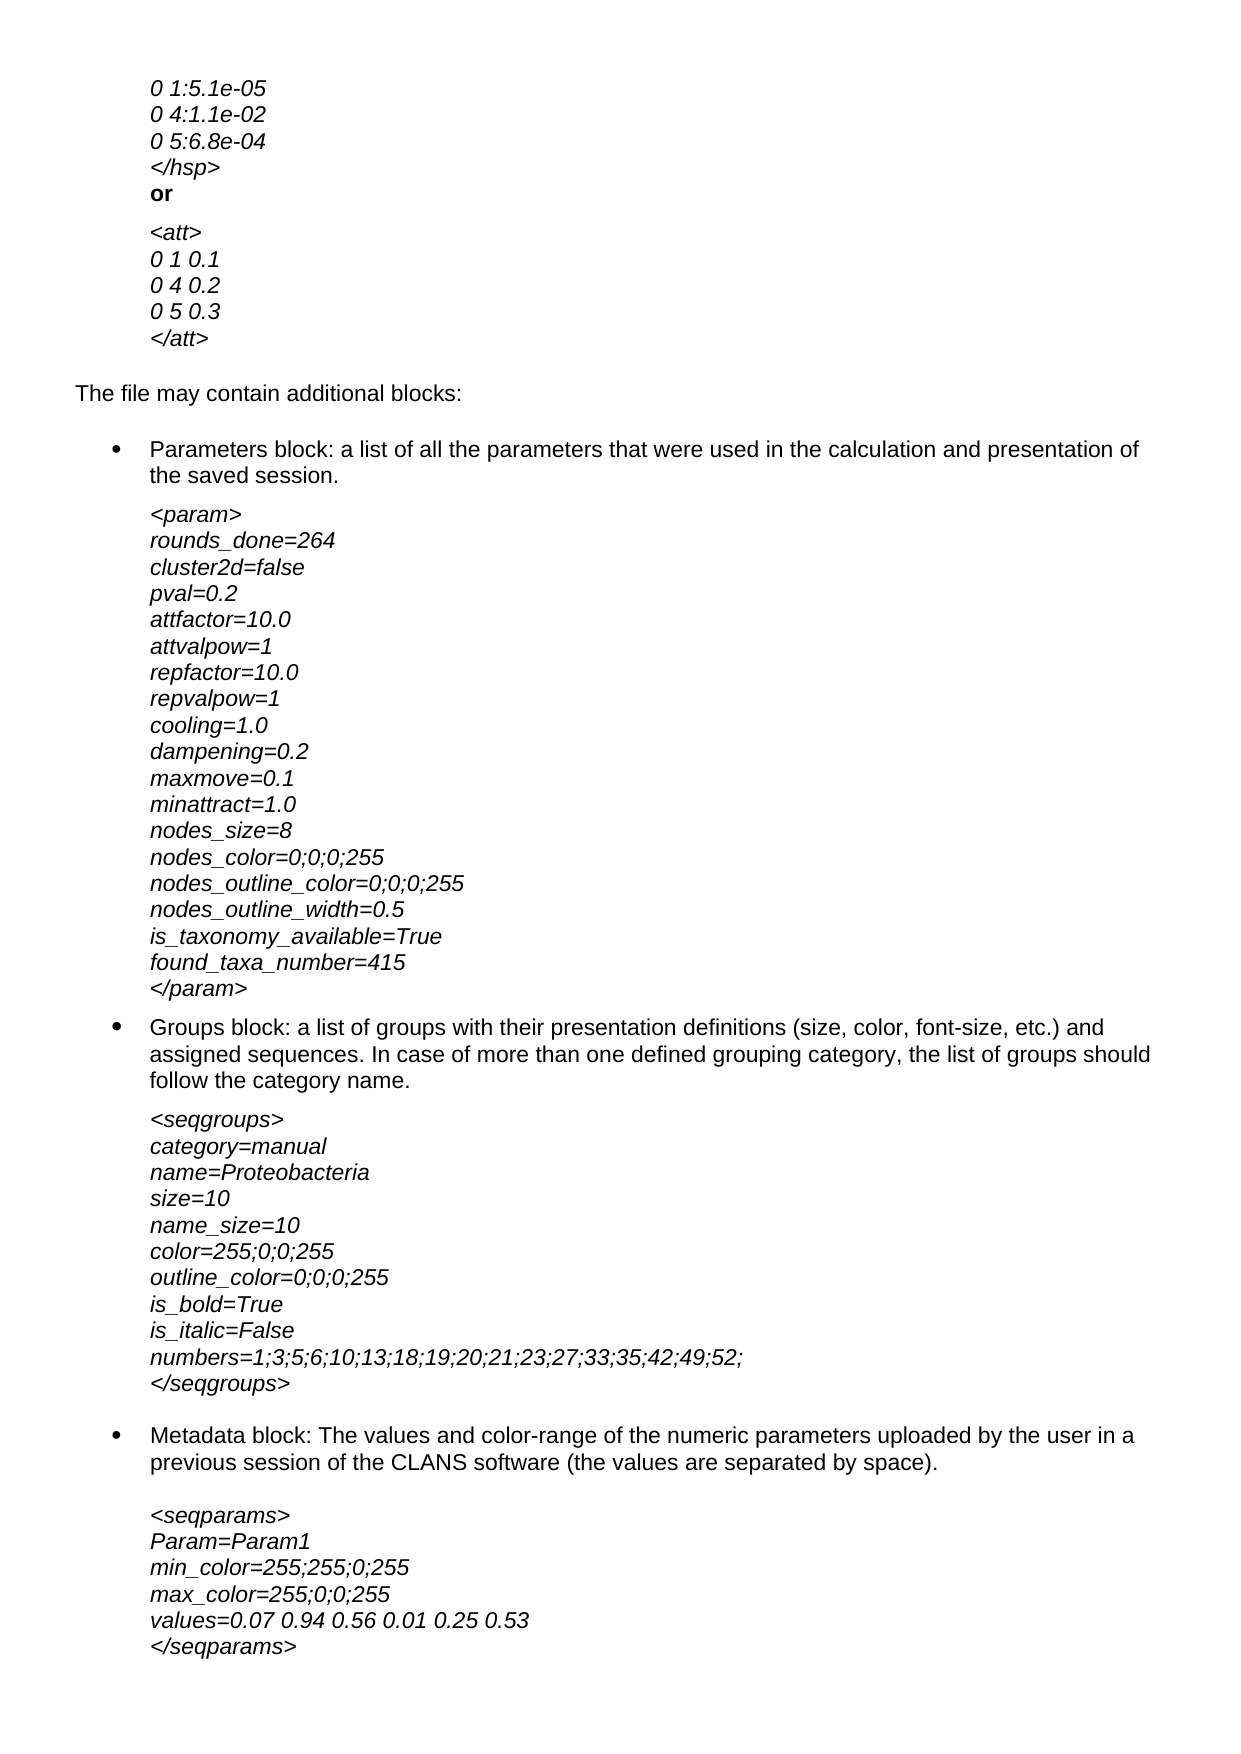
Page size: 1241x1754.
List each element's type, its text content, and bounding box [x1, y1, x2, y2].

text 0 1:5.1e-05 [150, 75, 1165, 101]
list <seqgroups> [150, 1106, 1165, 1133]
list name_size=10 [150, 1212, 1165, 1238]
text 0 4 0.2 [150, 272, 1165, 298]
list values=0.07 0.94 0.56 0.01 0.25 0.53 [150, 1607, 1165, 1633]
list color=255;0;0;255 [150, 1238, 1165, 1264]
text nodes_outline_color=0;0;0;255 [112, 870, 1165, 896]
text is_taxonomy_available=True [112, 923, 1165, 949]
text attvalpow=1 [112, 633, 1165, 659]
text rounds_done=264 [75, 527, 1165, 554]
list outline_color=0;0;0;255 [150, 1264, 1165, 1291]
text </att> [150, 325, 1165, 351]
text attfactor=10.0 [112, 606, 1165, 633]
list Metadata block: The values and color-range of the numeric parameters uploaded by the user in a previous session of the CLANS software (the values are separated by space). [112, 1422, 1165, 1475]
list numbers=1;3;5;6;10;13;18;19;20;21;23;27;33;35;42;49;52; [150, 1343, 1165, 1370]
text nodes_size=8 [112, 817, 1165, 843]
list </seqparams> [150, 1633, 1165, 1660]
text 0 5:6.8e-04 [150, 128, 1165, 154]
list Parameters block: a list of all the parameters that were used in the calculation and presentation of the saved session. [112, 436, 1165, 488]
text dampening=0.2 [112, 738, 1165, 764]
text repfactor=10.0 [112, 659, 1165, 685]
text 0 1 0.1 [150, 246, 1165, 272]
text repvalpow=1 [112, 685, 1165, 712]
list size=10 [150, 1185, 1165, 1212]
text cluster2d=false [112, 554, 1165, 580]
text </hsp> [150, 154, 1165, 180]
list Groups block: a list of groups with their presentation definitions (size, color, font-size, etc.) and assigned sequences. In case of more than one defined grouping category, the list of groups should follow the category name. [112, 1014, 1165, 1094]
text cooling=1.0 [112, 712, 1165, 738]
list <seqparams> [150, 1502, 1165, 1528]
list Param=Param1 [150, 1528, 1165, 1554]
text found_taxa_number=415 [112, 949, 1165, 975]
text 0 4:1.1e-02 [150, 101, 1165, 128]
text nodes_outline_width=0.5 [112, 896, 1165, 923]
list </seqgroups> [150, 1370, 1165, 1396]
text </param> [112, 975, 1165, 1002]
text or [150, 180, 1165, 207]
list category=manual [150, 1133, 1165, 1159]
list name=Proteobacteria [150, 1159, 1165, 1185]
text nodes_color=0;0;0;255 [112, 843, 1165, 870]
list min_color=255;255;0;255 [150, 1554, 1165, 1581]
list <param> [150, 501, 1165, 527]
text 0 5 0.3 [150, 298, 1165, 325]
list is_bold=True [150, 1291, 1165, 1317]
text <att> [149, 219, 1165, 246]
text maxmove=0.1 [112, 764, 1165, 791]
text pval=0.2 [112, 580, 1165, 606]
text The file may contain additional blocks: [75, 380, 1165, 407]
text minattract=1.0 [112, 791, 1165, 817]
list is_italic=False [150, 1317, 1165, 1343]
list max_color=255;0;0;255 [150, 1581, 1165, 1607]
